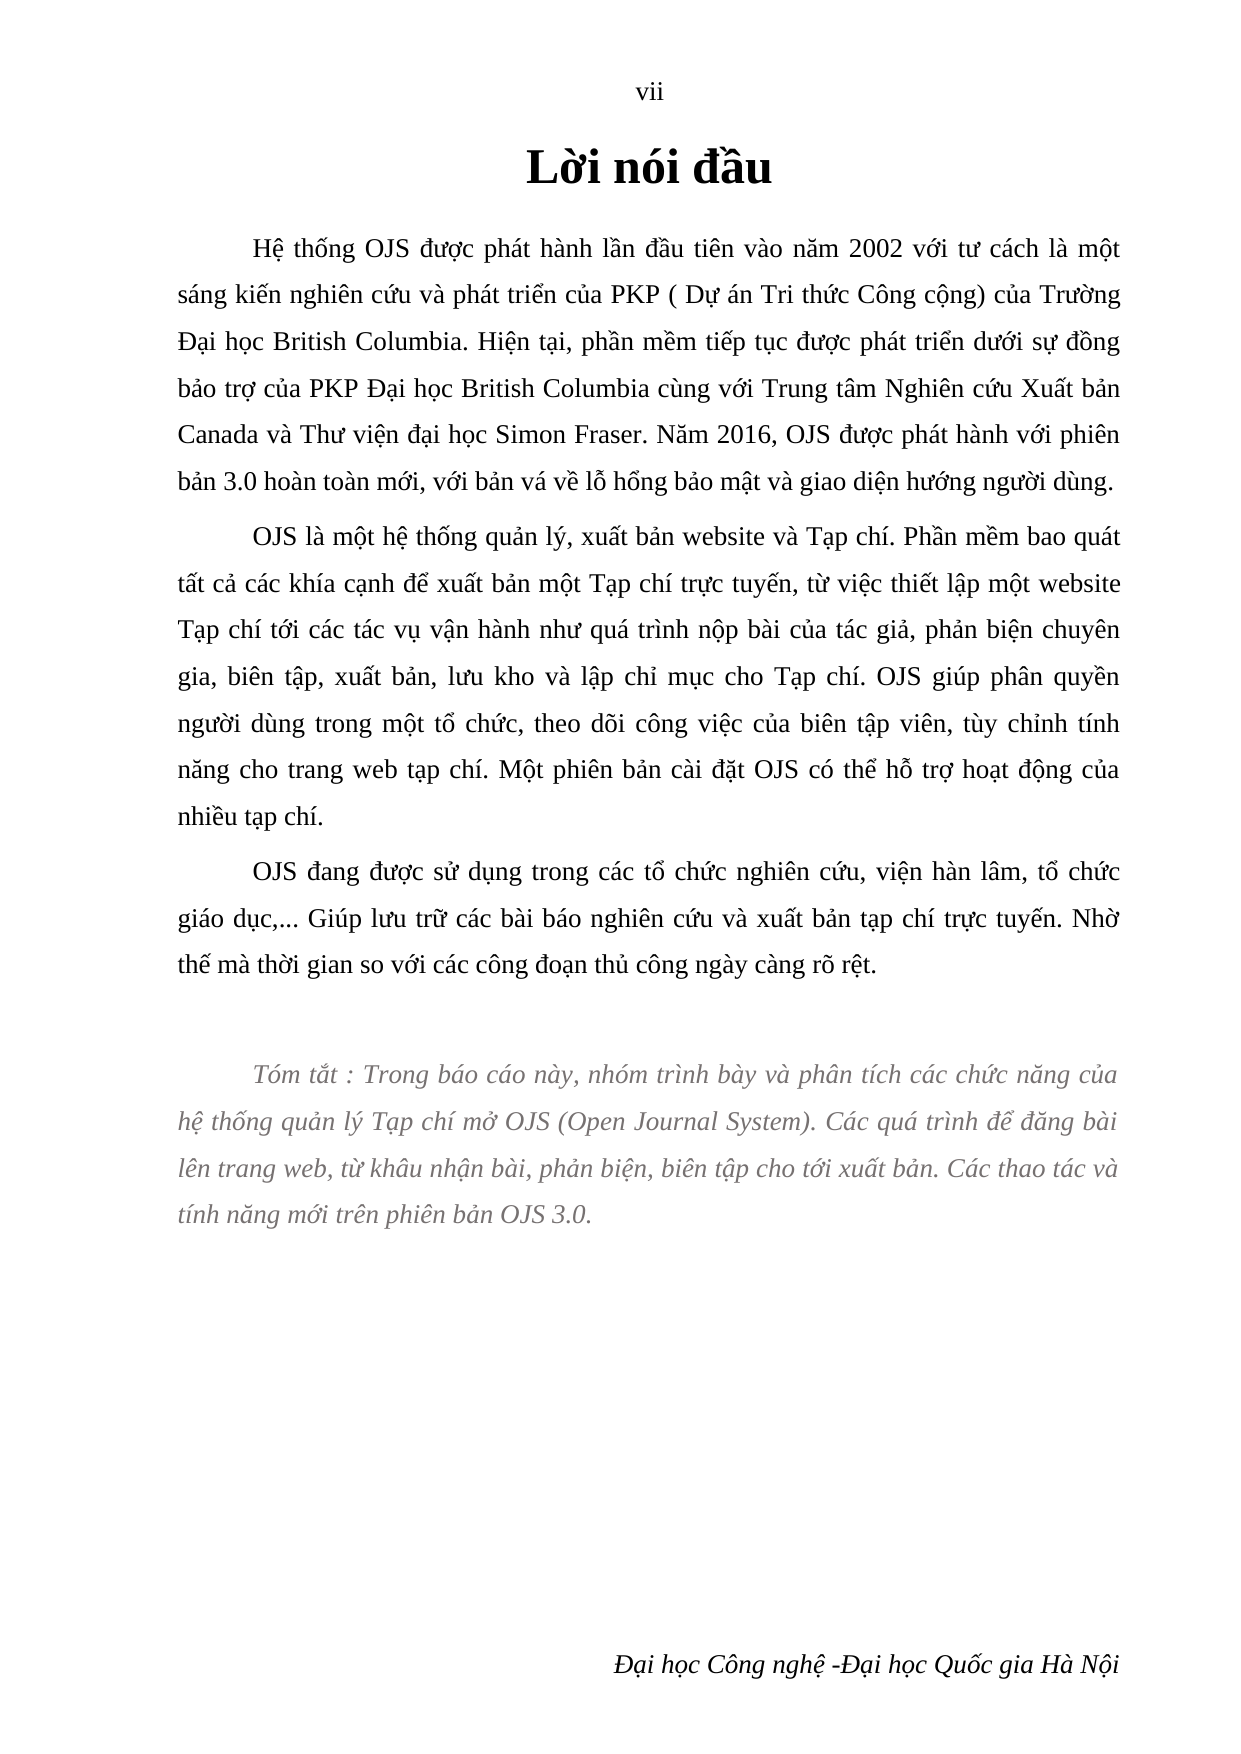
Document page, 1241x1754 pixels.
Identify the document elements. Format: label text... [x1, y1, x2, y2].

text OJS đang được sử dụng trong các tổ chức nghiên cứu, viện hàn lâm, tổ chức giáo dục,... Giúp lưu trữ các bài báo nghiên cứu và xuất bản tạp chí trực tuyến. Nhờ thế mà thời gian so với các công đoạn thủ công ngày càng rõ rệt. [177, 855, 1122, 980]
text Hệ thống OJS được phát hành lần đầu tiên vào năm 2002 với tư cách là một sáng kiến nghiên cứu và phát triển của PKP ( Dự án Tri thức Công cộng) của Trường Đại học British Columbia. Hiện tại, phần mềm tiếp tục được phát triển dưới sự đồng bảo trợ của PKP Đại học British Columbia cùng với Trung tâm Nghiên cứu Xuất bản Canada và Thư viện đại học Simon Fraser. Năm 2016, OJS được phát hành với phiên bản 3.0 hoàn toàn mới, với bản vá về lỗ hổng bảo mật và giao diện hướng người dùng. [177, 232, 1122, 496]
text OJS là một hệ thống quản lý, xuất bản website và Tạp chí. Phần mềm bao quát tất cả các khía cạnh để xuất bản một Tạp chí trực tuyến, từ việc thiết lập một website Tạp chí tới các tác vụ vận hành như quá trình nộp bài của tác giả, phản biện chuyên gia, biên tập, xuất bản, lưu kho và lập chỉ mục cho Tạp chí. OJS giúp phân quyền người dùng trong một tổ chức, theo dõi công việc của biên tập viên, tùy chỉnh tính năng cho trang web tạp chí. Một phiên bản cài đặt OJS có thể hỗ trợ hoạt động của nhiều tạp chí. [177, 520, 1122, 831]
text Tóm tắt : Trong báo cáo này, nhóm trình bày và phân tích các chức năng của hệ thống quản lý Tạp chí mở OJS (Open Journal System). Các quá trình để đăng bài lên trang web, từ khâu nhận bài, phản biện, biên tập cho tới xuất bản. Các thao tác và tính năng mới trên phiên bản OJS 3.0. [177, 1058, 1122, 1230]
text Lời nói đầu [177, 137, 1122, 195]
